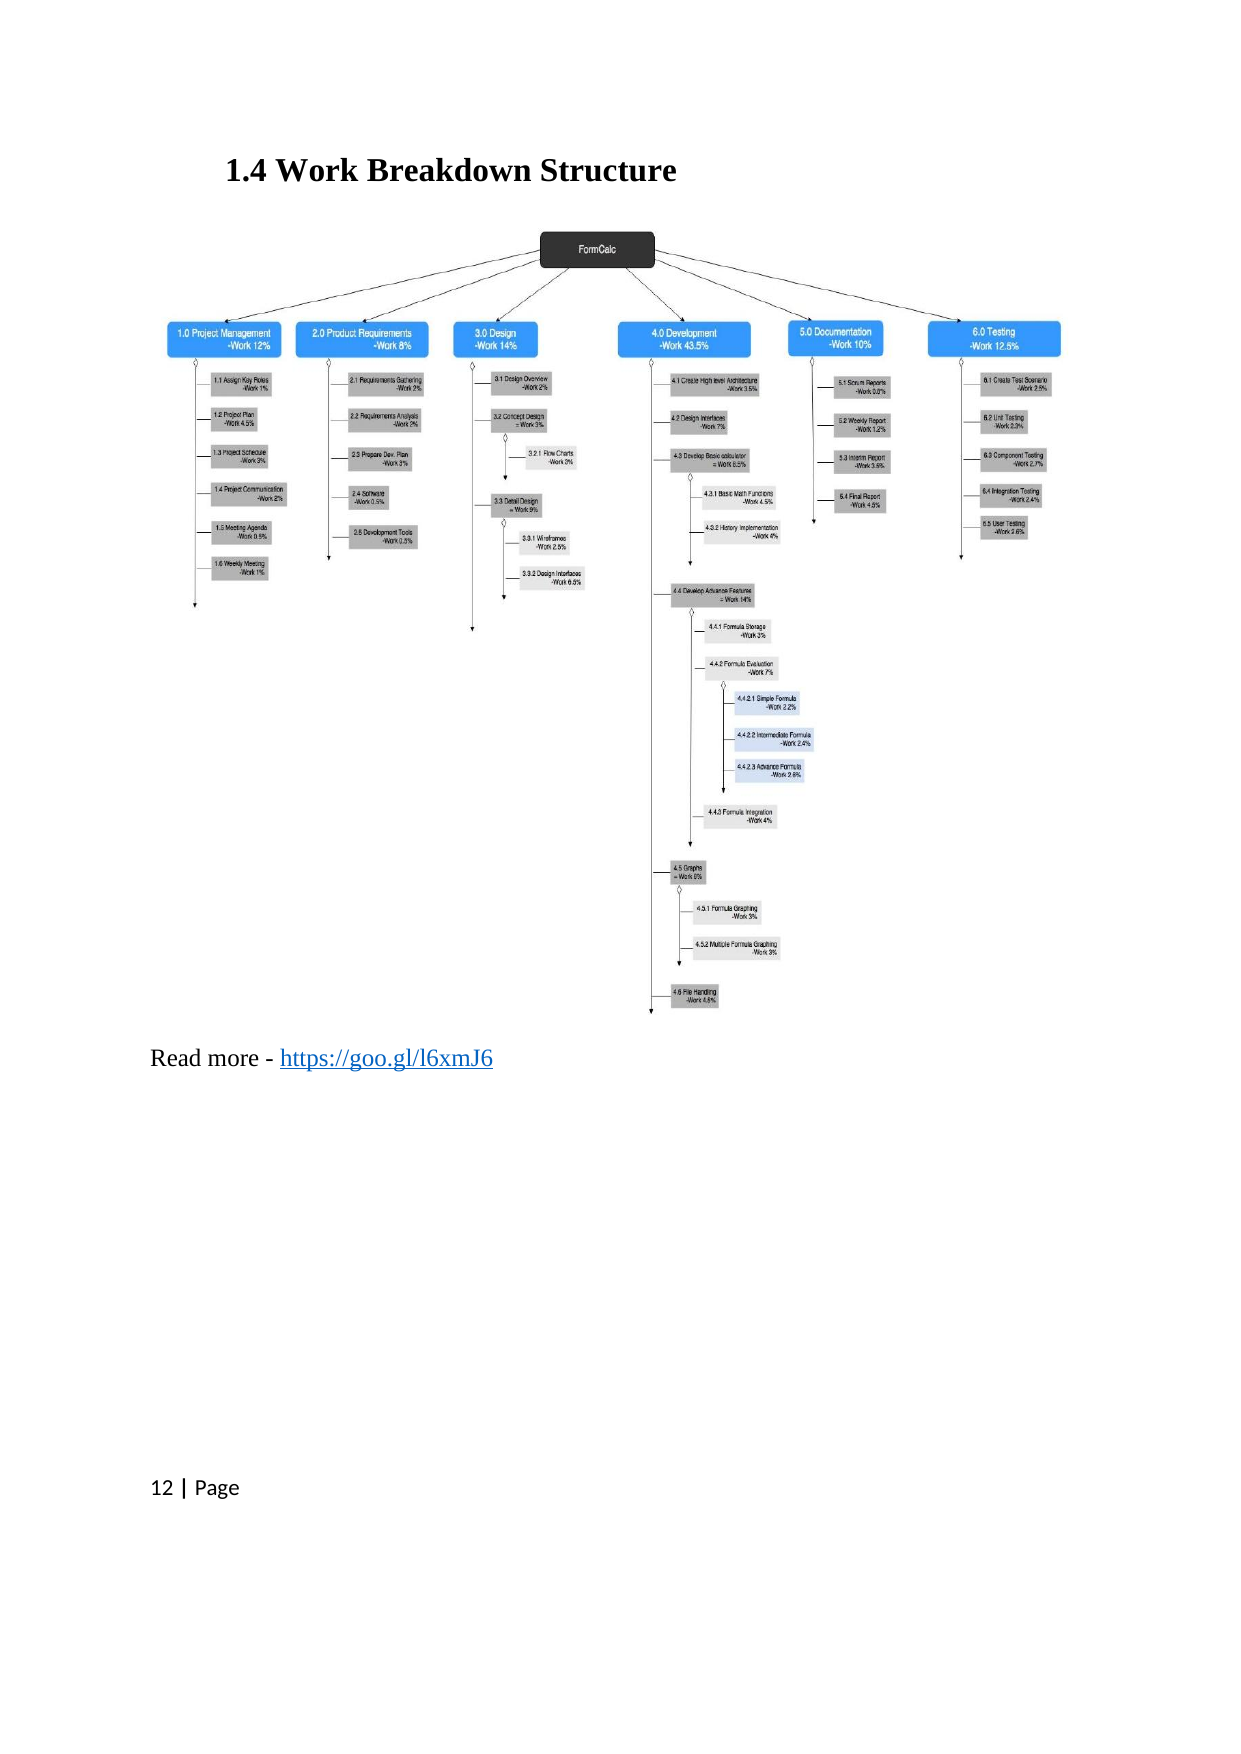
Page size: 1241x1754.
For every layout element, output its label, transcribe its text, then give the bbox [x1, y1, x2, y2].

text Read more - https://goo.gl/l6xmJ6 [150, 1043, 1090, 1072]
text 1.4 Work Breakdown Structure [225, 150, 1090, 188]
picture [150, 208, 1091, 1025]
